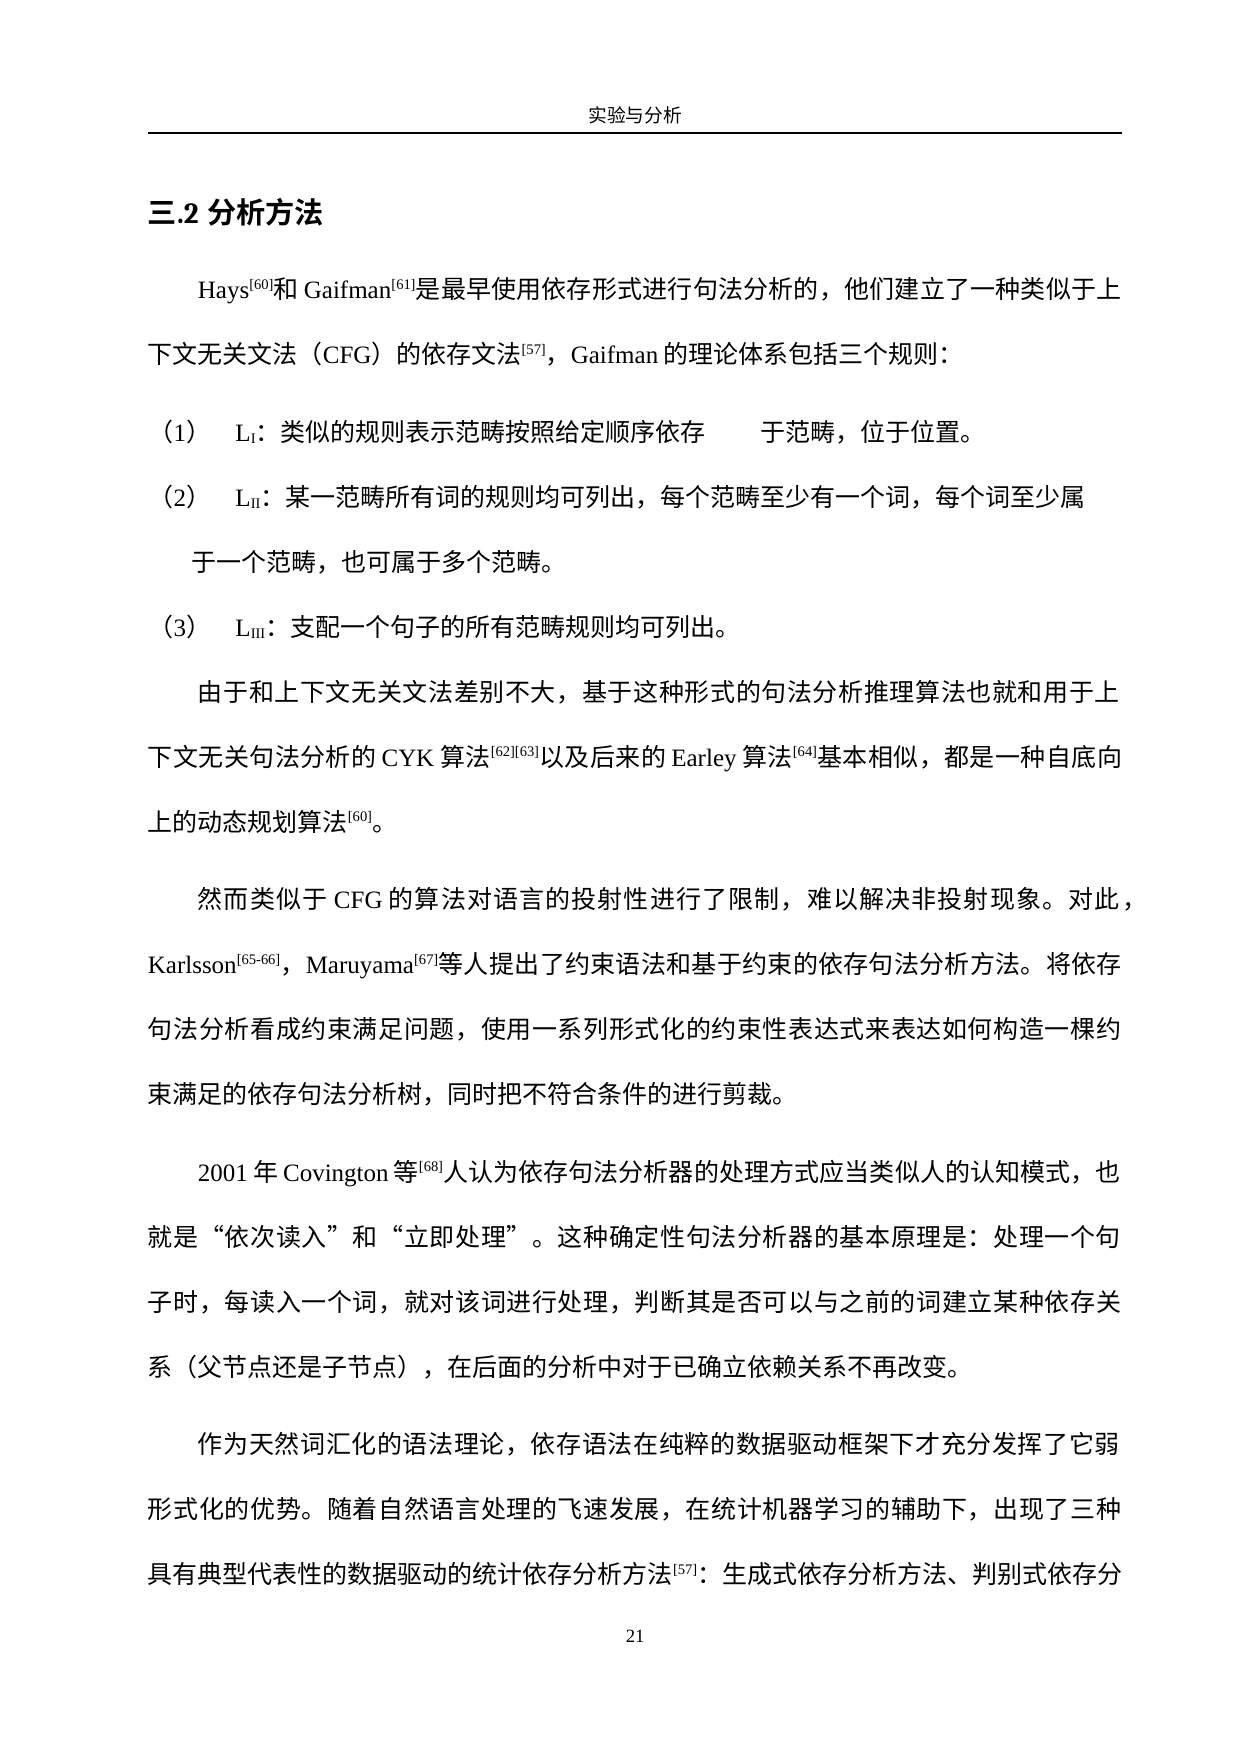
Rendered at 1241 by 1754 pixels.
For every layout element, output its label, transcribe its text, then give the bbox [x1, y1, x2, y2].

subtitle 分析方法 [148, 178, 1122, 243]
text 2001年Covington等[68]人认为依存句法分析器的处理方式应当类似人的认知模式，也就是“依次读入”和“立即处理”。这种确定性句法分析器的基本原理是：处理一个句子时，每读入一个词，就对该词进行处理，判断其是否可以与之前的词建立某种依存关系（父节点还是子节点），在后面的分析中对于已确立依赖关系不再改变。 [148, 1138, 1122, 1398]
list LI：类似的规则表示范畴按照给定顺序依存 于范畴，位于位置。 [148, 398, 1122, 463]
text 然而类似于CFG的算法对语言的投射性进行了限制，难以解决非投射现象。对此，Karlsson[65-66]，Maruyama[67]等人提出了约束语法和基于约束的依存句法分析方法。将依存句法分析看成约束满足问题，使用一系列形式化的约束性表达式来表达如何构造一棵约束满足的依存句法分析树，同时把不符合条件的进行剪裁。 [148, 866, 1122, 1126]
list LII：某一范畴所有词的规则均可列出，每个范畴至少有一个词，每个词至少属 于一个范畴，也可属于多个范畴。 [148, 463, 1122, 593]
text 由于和上下文无关文法差别不大，基于这种形式的句法分析推理算法也就和用于上下文无关句法分析的CYK算法[62][63]以及后来的Earley算法[64]基本相似，都是一种自底向上的动态规划算法[60]。 [148, 658, 1122, 853]
list LIII：支配一个句子的所有范畴规则均可列出。 [148, 593, 1122, 658]
text Hays[60]和Gaifman[61]是最早使用依存形式进行句法分析的，他们建立了一种类似于上下文无关文法（CFG）的依存文法[57]，Gaifman的理论体系包括三个规则： [148, 256, 1122, 386]
